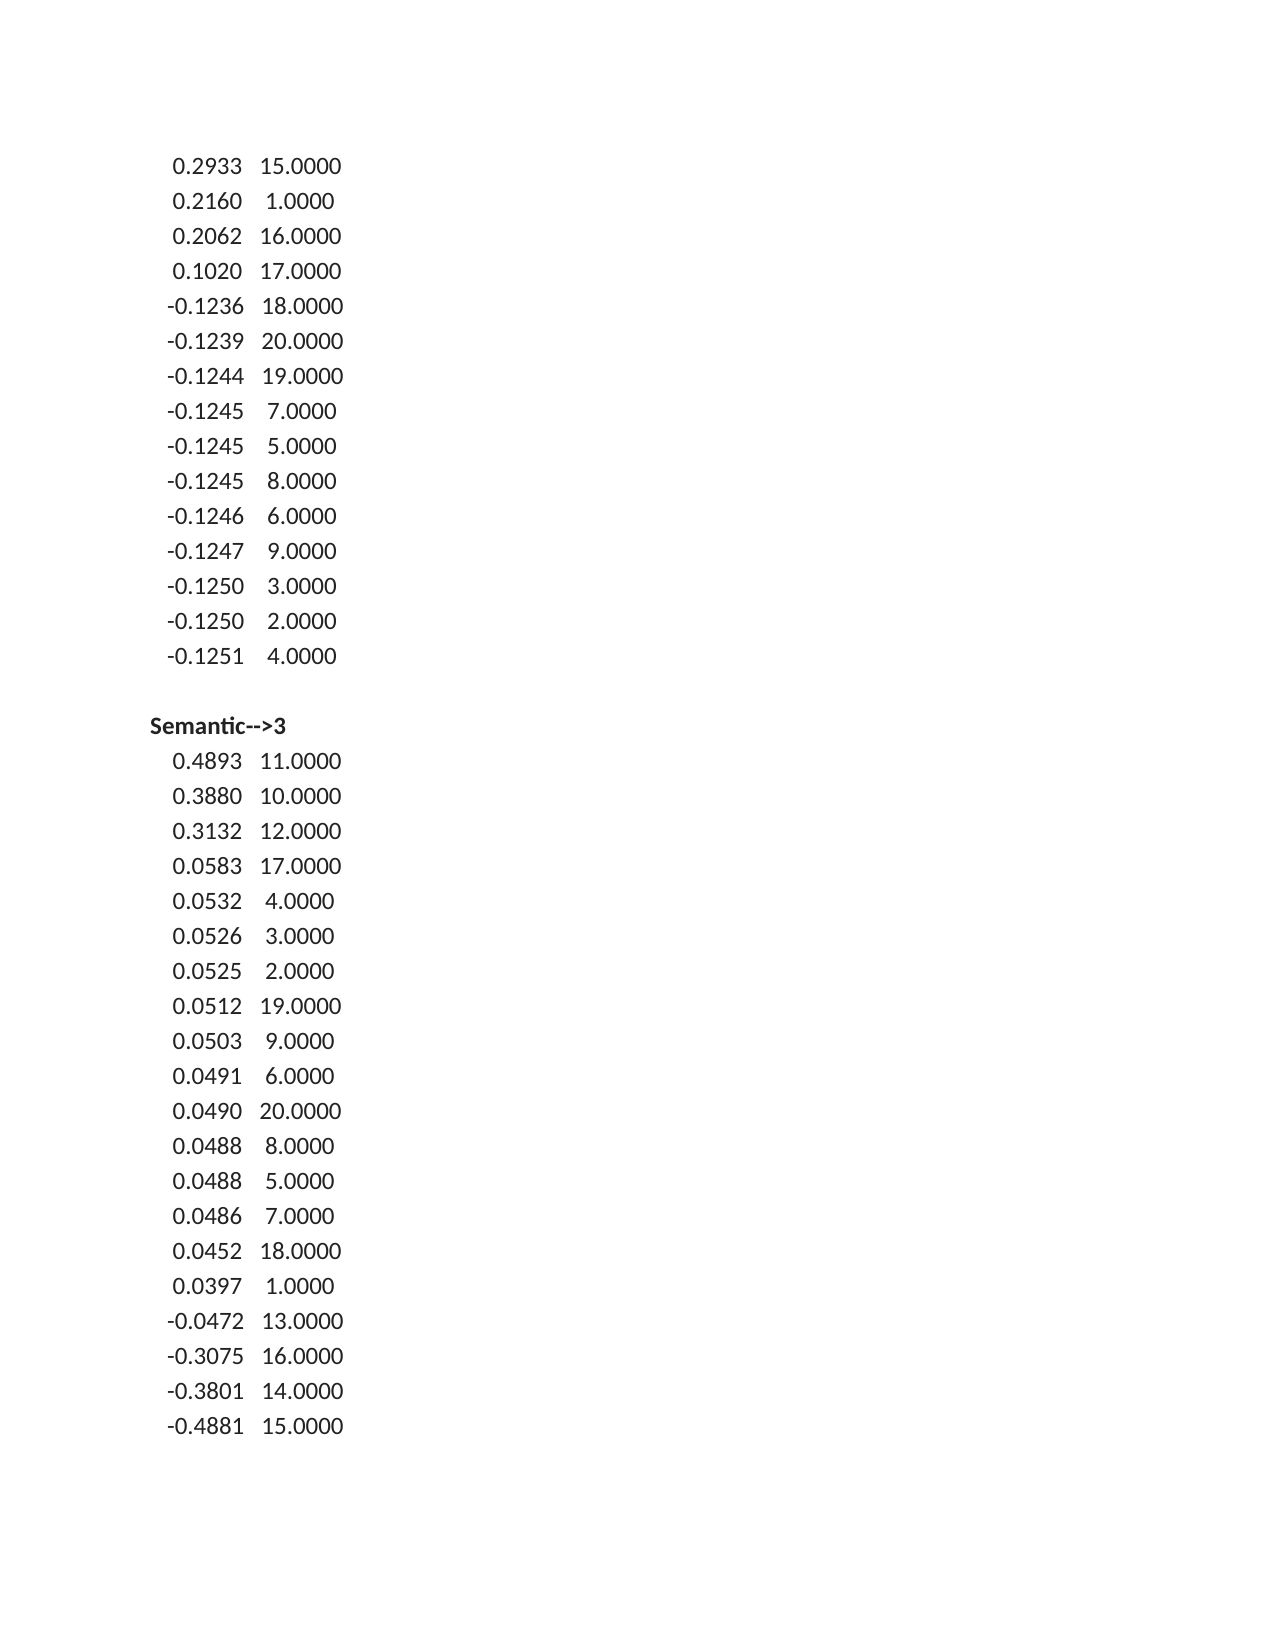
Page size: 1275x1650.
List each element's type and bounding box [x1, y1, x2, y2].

text [150, 150, 1125, 1476]
